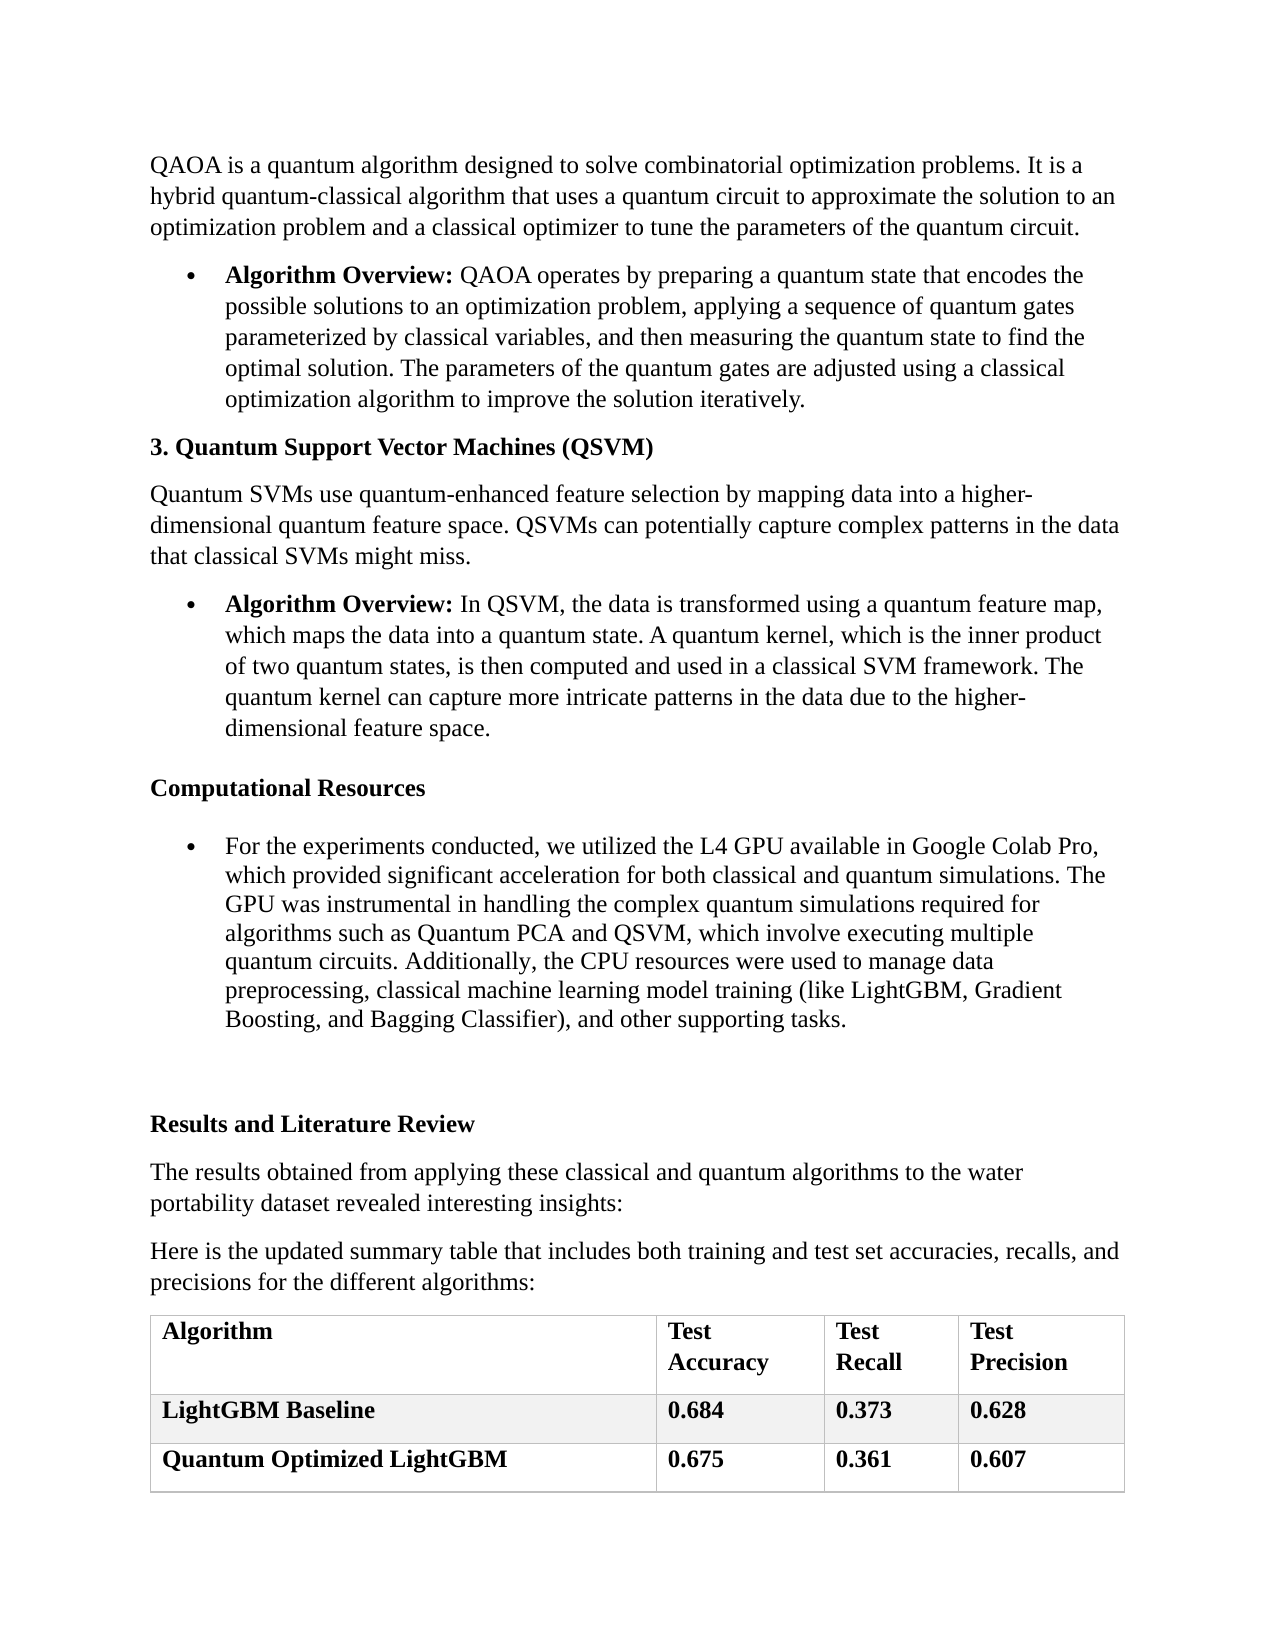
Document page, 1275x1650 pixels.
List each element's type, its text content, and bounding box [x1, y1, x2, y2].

table_cell 0.675 [657, 1444, 824, 1491]
table_header Algorithm [151, 1316, 656, 1394]
table_header Test Accuracy [657, 1316, 824, 1394]
table_cell 0.684 [657, 1395, 824, 1443]
list For the experiments conducted, we utilized the L4 GPU available in Google Colab Pro, which provided significant acceleration for both classical and quantum simulations. The GPU was instrumental in handling the complex quantum simulations required for algorithms such as Quantum PCA and QSVM, which involve executing multiple quantum circuits. Additionally, the CPU resources were used to manage data preprocessing, classical machine learning model training (like LightGBM, Gradient Boosting, and Bagging Classifier), and other supporting tasks. [187, 831, 1125, 1033]
table_header Test Precision [959, 1316, 1124, 1394]
table_cell Quantum Optimized LightGBM [151, 1444, 656, 1491]
table_cell 0.373 [825, 1395, 958, 1443]
table_cell 0.361 [825, 1444, 958, 1491]
list Algorithm Overview: In QSVM, the data is transformed using a quantum feature map, which maps the data into a quantum state. A quantum kernel, which is the inner product of two quantum states, is then computed and used in a classical SVM framework. The quantum kernel can capture more intricate patterns in the data due to the higher-dimensional feature space. [187, 589, 1125, 742]
text Quantum SVMs use quantum-enhanced feature selection by mapping data into a higher-dimensional quantum feature space. QSVMs can potentially capture complex patterns in the data that classical SVMs might miss. [150, 479, 1125, 570]
table_cell 0.607 [959, 1444, 1124, 1491]
list Algorithm Overview: QAOA operates by preparing a quantum state that encodes the possible solutions to an optimization problem, applying a sequence of quantum gates parameterized by classical variables, and then measuring the quantum state to find the optimal solution. The parameters of the quantum gates are adjusted using a classical optimization algorithm to improve the solution iteratively. [187, 260, 1125, 413]
text 3. Quantum Support Vector Machines (QSVM) [150, 432, 1125, 460]
table_header Test Recall [825, 1316, 958, 1394]
table_cell 0.628 [959, 1395, 1124, 1443]
text The results obtained from applying these classical and quantum algorithms to the water portability dataset revealed interesting insights: [150, 1157, 1125, 1217]
table_cell LightGBM Baseline [151, 1395, 656, 1443]
text QAOA is a quantum algorithm designed to solve combinatorial optimization problems. It is a hybrid quantum-classical algorithm that uses a quantum circuit to approximate the solution to an optimization problem and a classical optimizer to tune the parameters of the quantum circuit. [150, 150, 1125, 241]
text Here is the updated summary table that includes both training and test set accuracies, recalls, and precisions for the different algorithms: [150, 1236, 1125, 1296]
text Computational Resources [150, 773, 1125, 802]
text Results and Literature Review [150, 1109, 1125, 1138]
